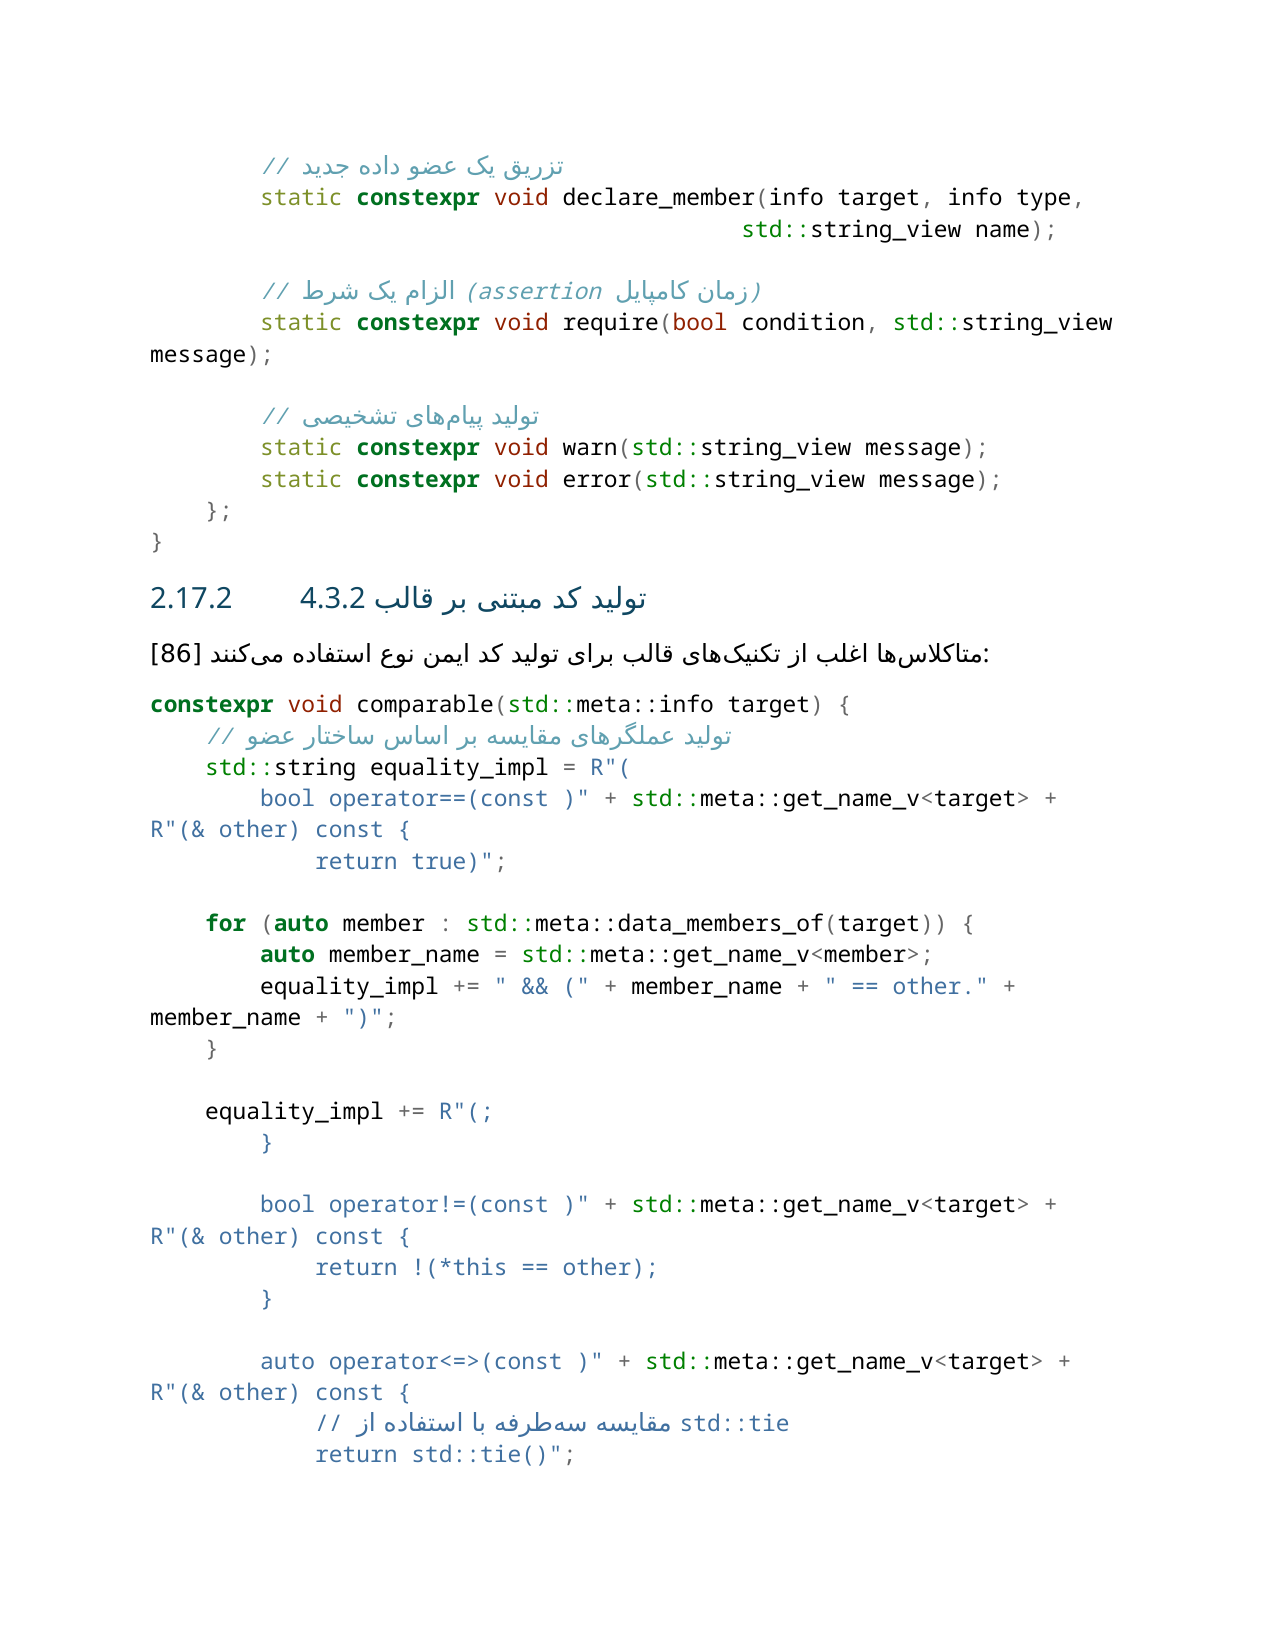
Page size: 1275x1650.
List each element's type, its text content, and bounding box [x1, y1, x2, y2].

subtitle 2.17.2 4.3.2 تولید کد مبتنی بر قالب [150, 577, 1125, 617]
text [150, 150, 1125, 556]
text متاکلاس‌ها اغلب از تکنیک‌های قالب برای تولید کد ایمن نوع استفاده می‌کنند [86]: [150, 636, 1125, 669]
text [150, 688, 1125, 1469]
